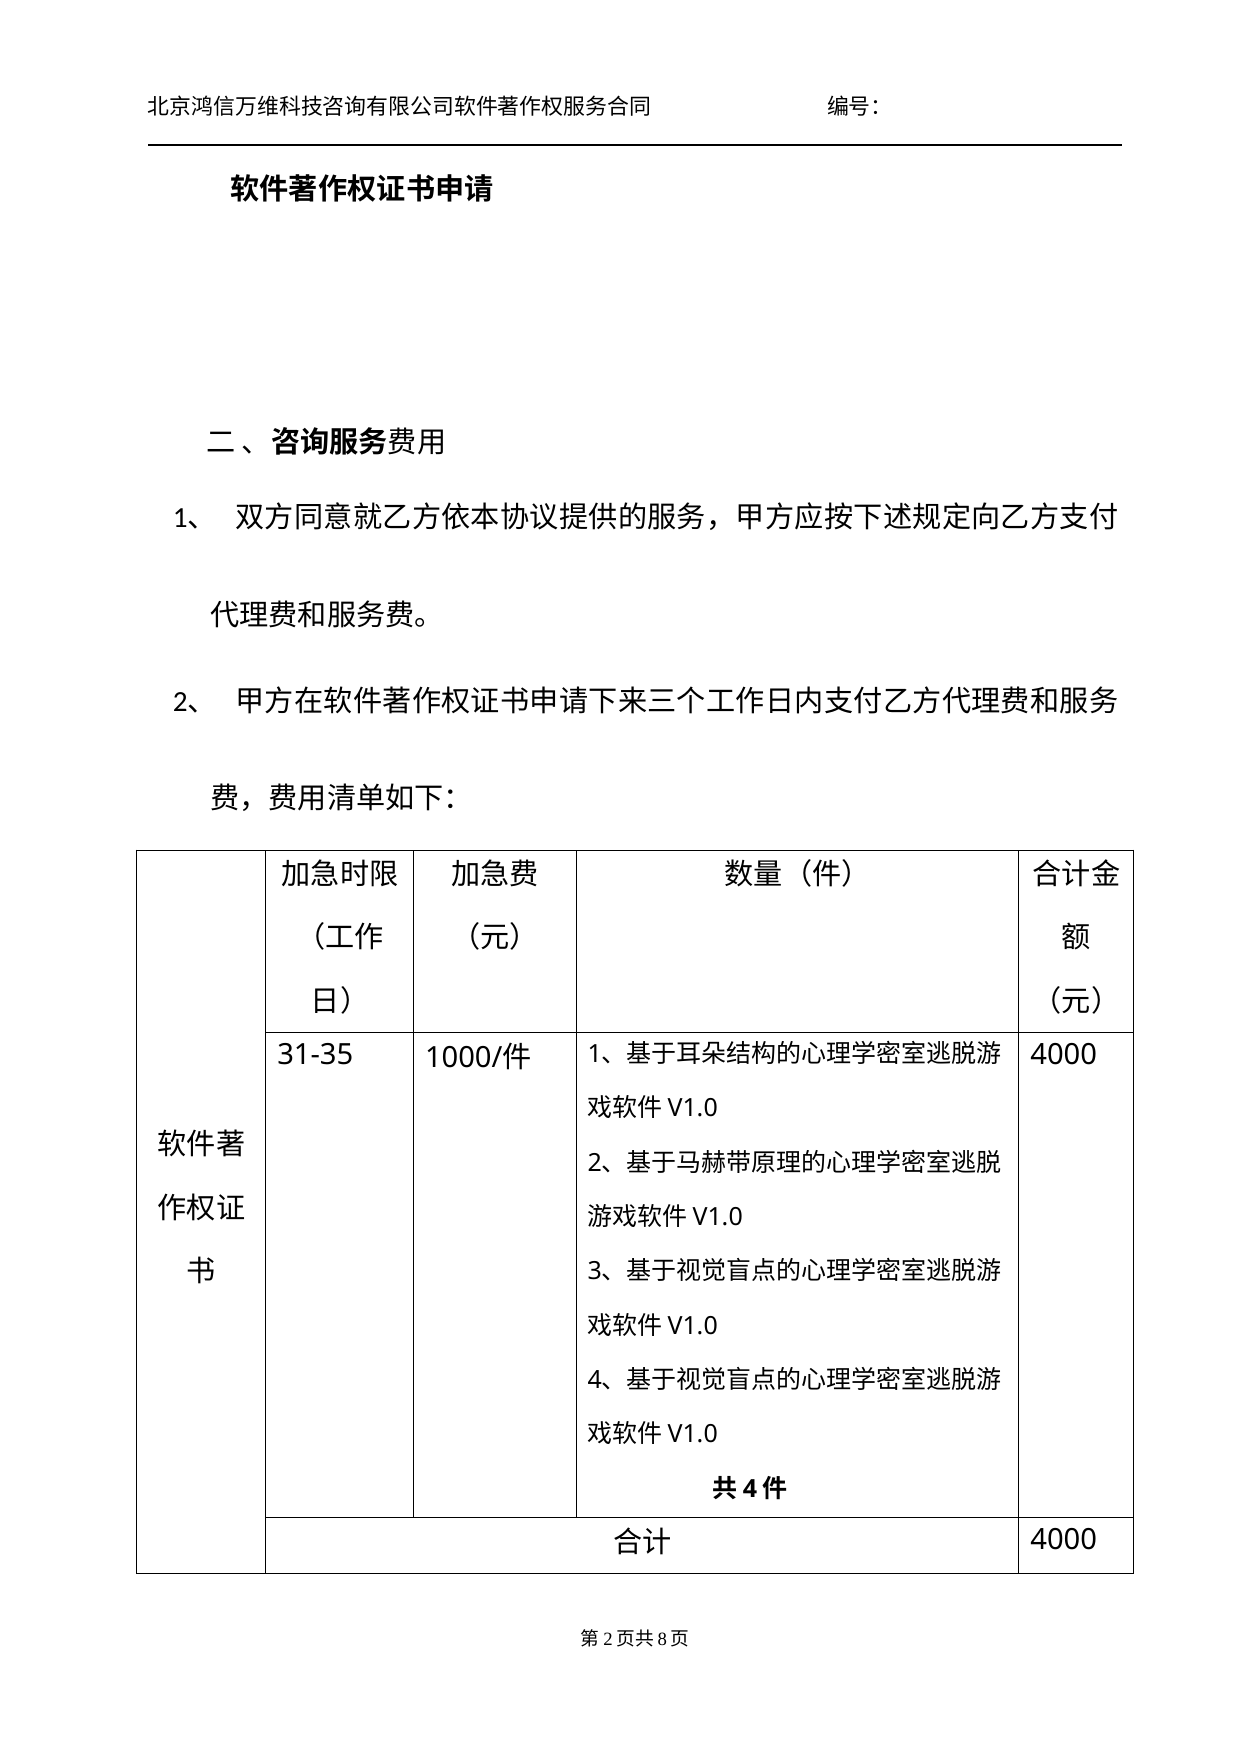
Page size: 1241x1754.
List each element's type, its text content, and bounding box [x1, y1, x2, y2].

table_cell 4000 [1019, 1518, 1133, 1573]
table_header 加急费（元） [414, 851, 576, 1032]
list 甲方在软件著作权证书申请下来三个工作日内支付乙方代理费和服务费，费用清单如下： [173, 666, 1122, 828]
table_header 合计金额（元） [1019, 851, 1133, 1032]
table_cell 4000 [1019, 1033, 1133, 1517]
table_cell 31-35 [266, 1033, 413, 1517]
text 二 、咨询服务费用 [148, 419, 1122, 461]
list 双方同意就乙方依本协议提供的服务，甲方应按下述规定向乙方支付代理费和服务费。 [173, 482, 1122, 645]
table_cell 1000/件 [414, 1033, 576, 1517]
table_header 加急时限（工作日） [266, 851, 413, 1032]
table_header 数量（件） [577, 851, 1018, 1032]
table_header 软件著作权证书 [137, 851, 265, 1573]
list 软件著作权证书申请 [185, 154, 1122, 219]
table_cell 合计 [266, 1518, 1018, 1573]
table_cell 1、基于耳朵结构的心理学密室逃脱游戏软件V1.0 2、基于马赫带原理的心理学密室逃脱游戏软件V1.0 3、基于视觉盲点的心理学密室逃脱游戏软件V1.0 4、基于视觉盲点的心理学密室逃脱游戏软件V1.0 共4件 [577, 1033, 1018, 1517]
